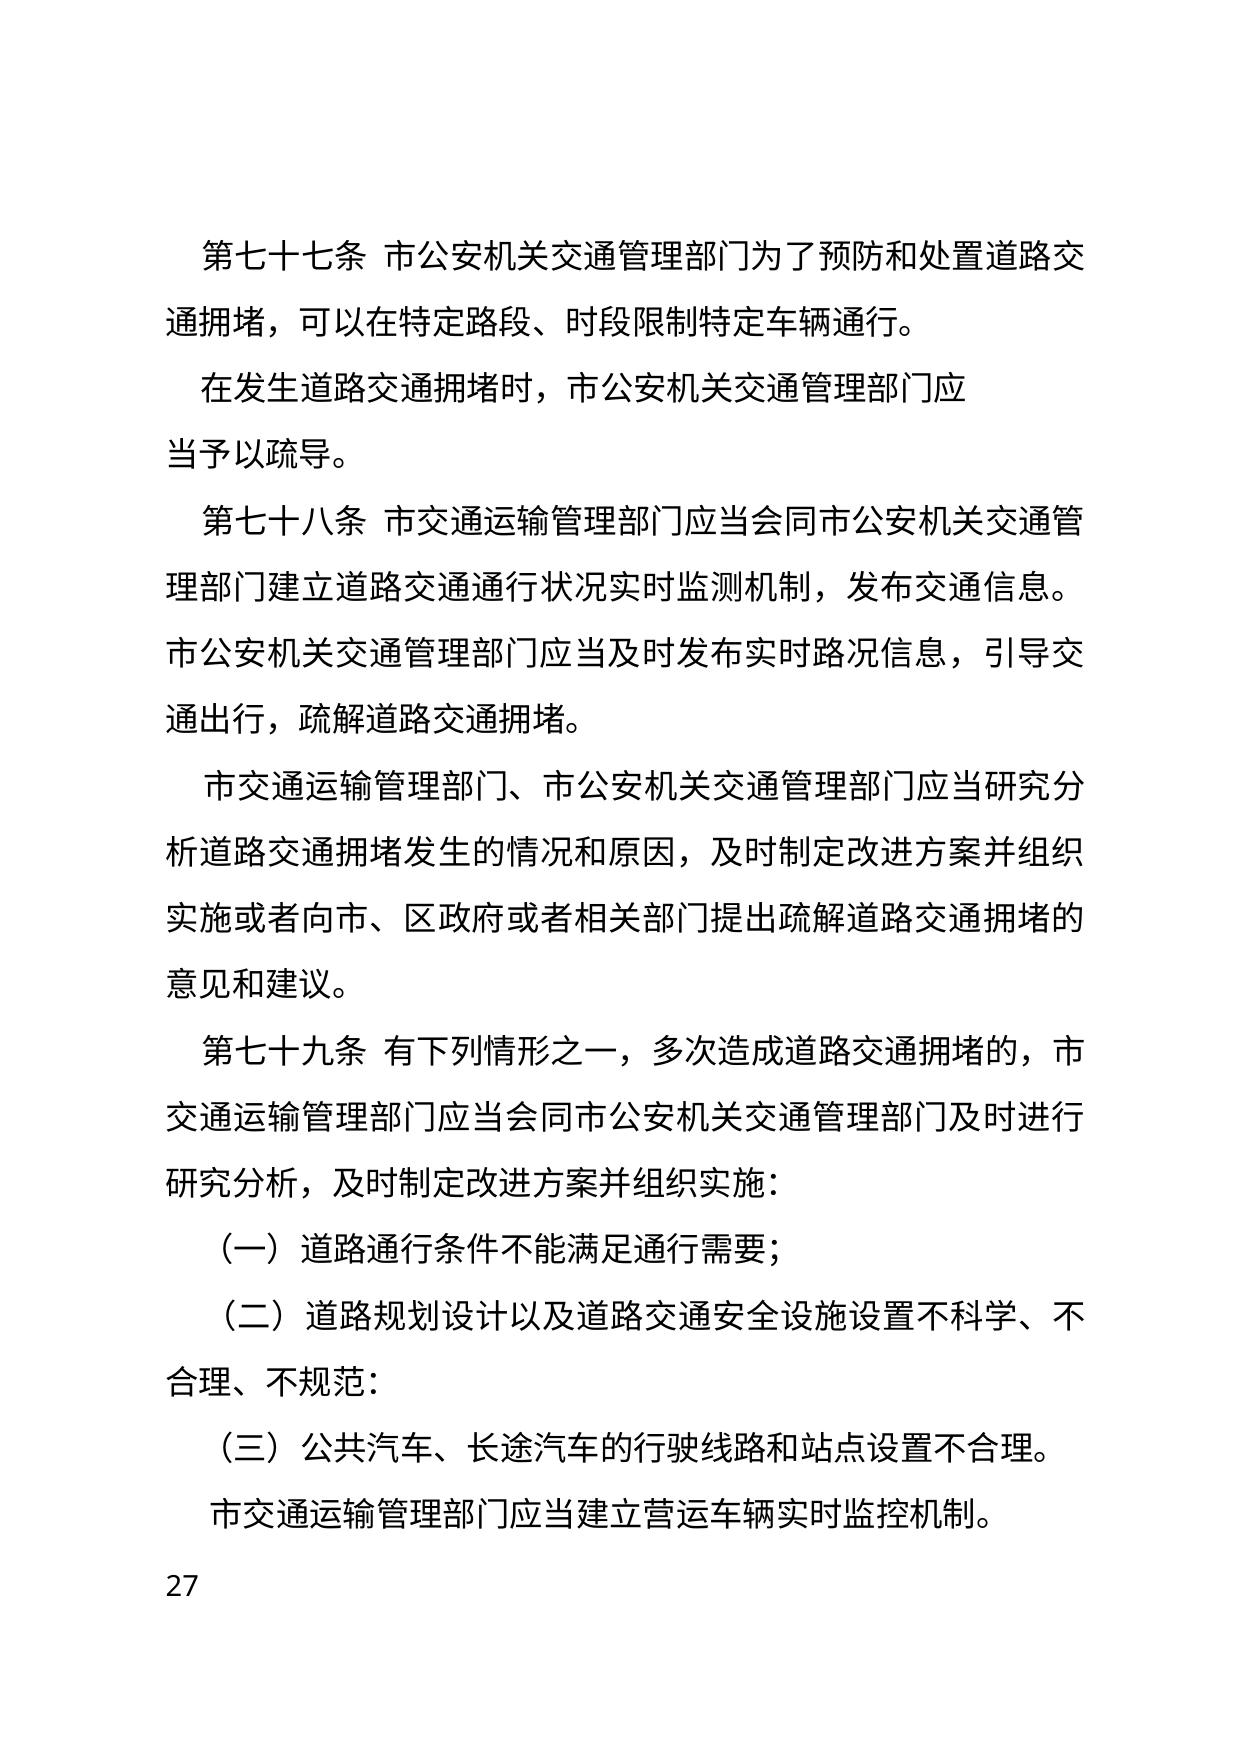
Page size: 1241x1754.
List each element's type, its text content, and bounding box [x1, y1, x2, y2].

list 市交通运输管理部门应当建立营运车辆实时监控机制。 [165, 1479, 1087, 1545]
list 第七十七条 市公安机关交通管理部门为了预防和处置道路交通拥堵，可以在特定路段、时段限制特定车辆通行。 [165, 220, 1087, 353]
list （一）道路通行条件不能满足通行需要； [165, 1214, 1087, 1280]
list 在发生道路交通拥堵时，市公安机关交通管理部门应 [165, 353, 1087, 419]
list （三）公共汽车、长途汽车的行驶线路和站点设置不合理。 [165, 1413, 1087, 1479]
list （二）道路规划设计以及道路交通安全设施设置不科学、不合理、不规范： [165, 1280, 1087, 1413]
list 市交通运输管理部门、市公安机关交通管理部门应当研究分析道路交通拥堵发生的情况和原因，及时制定改进方案并组织实施或者向市、区政府或者相关部门提出疏解道路交通拥堵的意见和建议。 [165, 750, 1087, 1015]
list 第七十九条 有下列情形之一，多次造成道路交通拥堵的，市交通运输管理部门应当会同市公安机关交通管理部门及时进行研究分析，及时制定改进方案并组织实施： [165, 1015, 1087, 1214]
list 第七十八条 市交通运输管理部门应当会同市公安机关交通管理部门建立道路交通通行状况实时监测机制，发布交通信息。市公安机关交通管理部门应当及时发布实时路况信息，引导交通出行，疏解道路交通拥堵。 [165, 485, 1087, 750]
list 当予以疏导。 [165, 419, 1087, 485]
